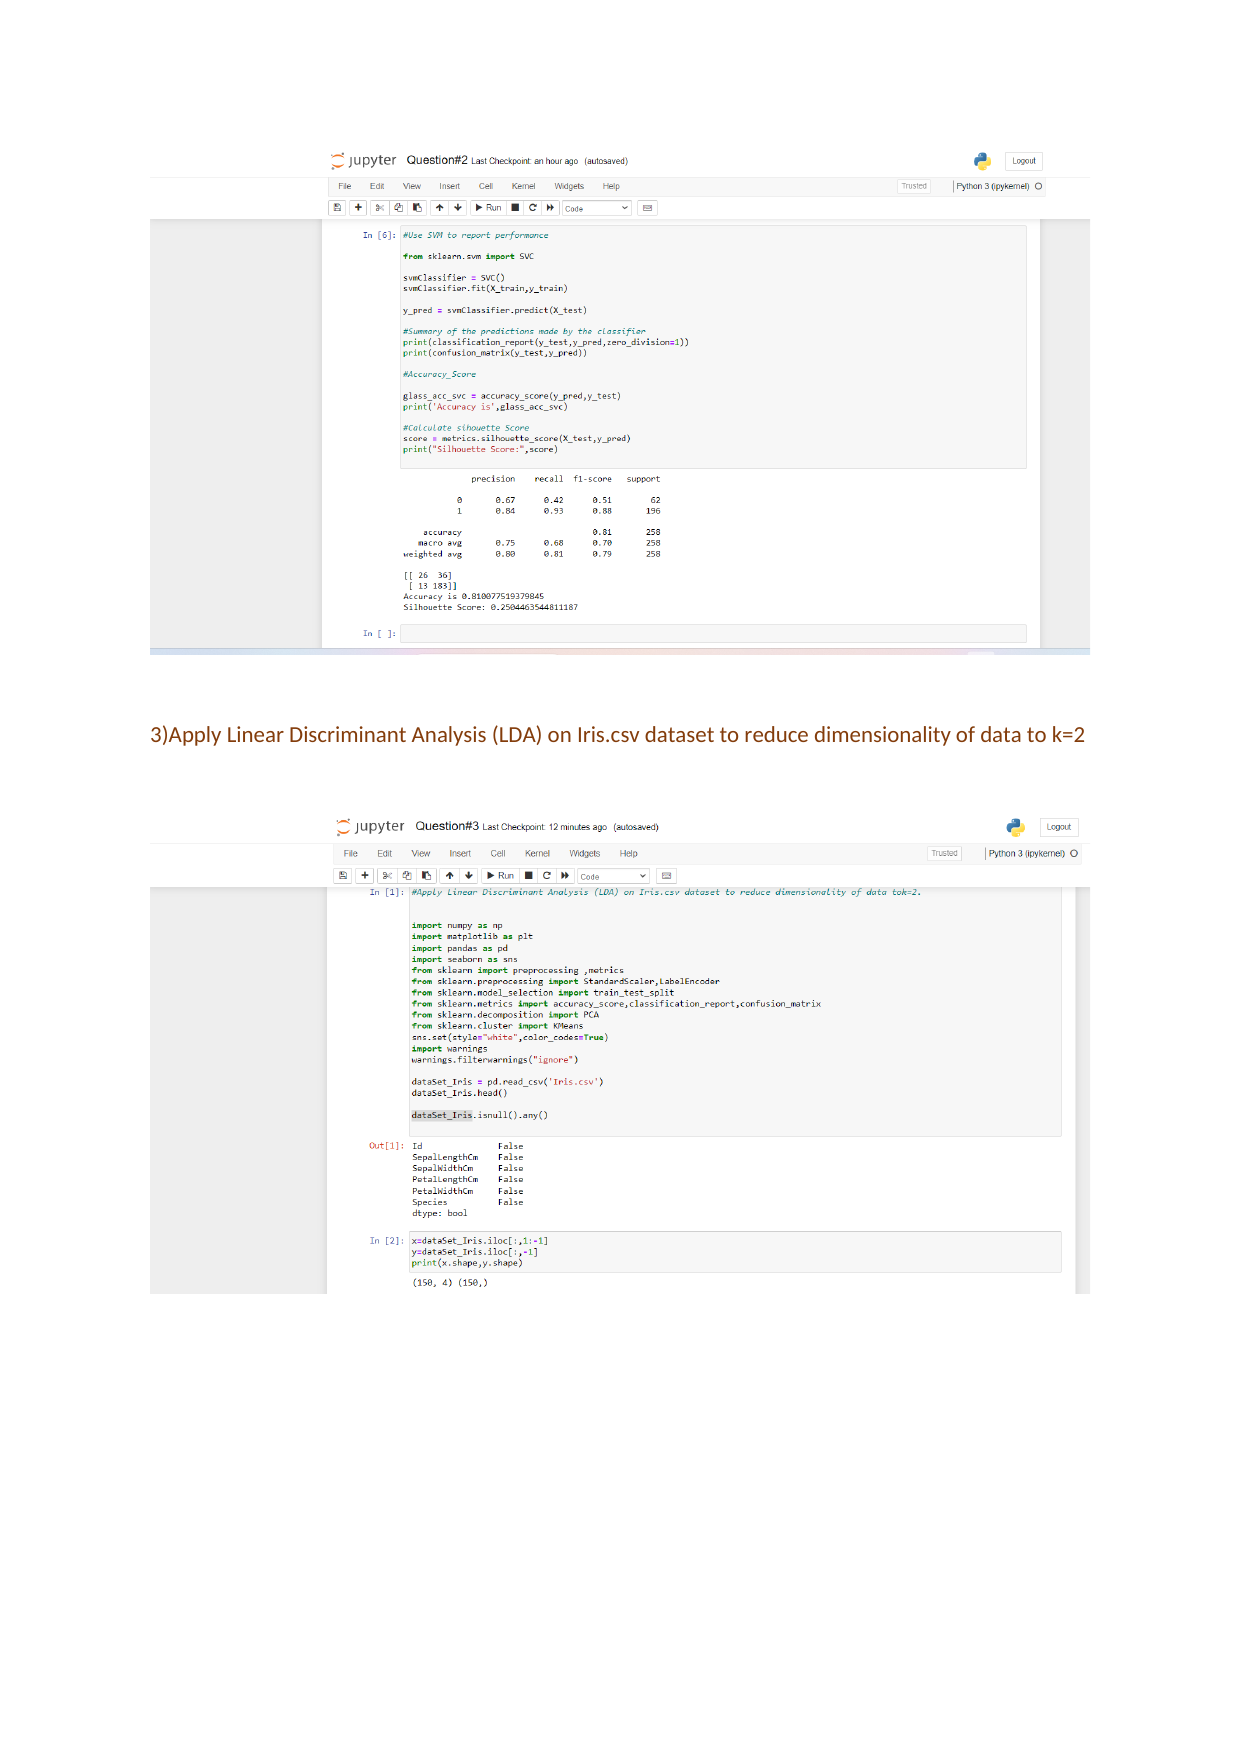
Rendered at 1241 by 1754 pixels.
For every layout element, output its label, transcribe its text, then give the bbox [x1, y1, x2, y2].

text 3)Apply Linear Discriminant Analysis (LDA) on Iris.csv dataset to reduce dimensionality of data to k=2 [150, 720, 1090, 748]
picture [150, 150, 1091, 655]
picture [150, 814, 1091, 1294]
